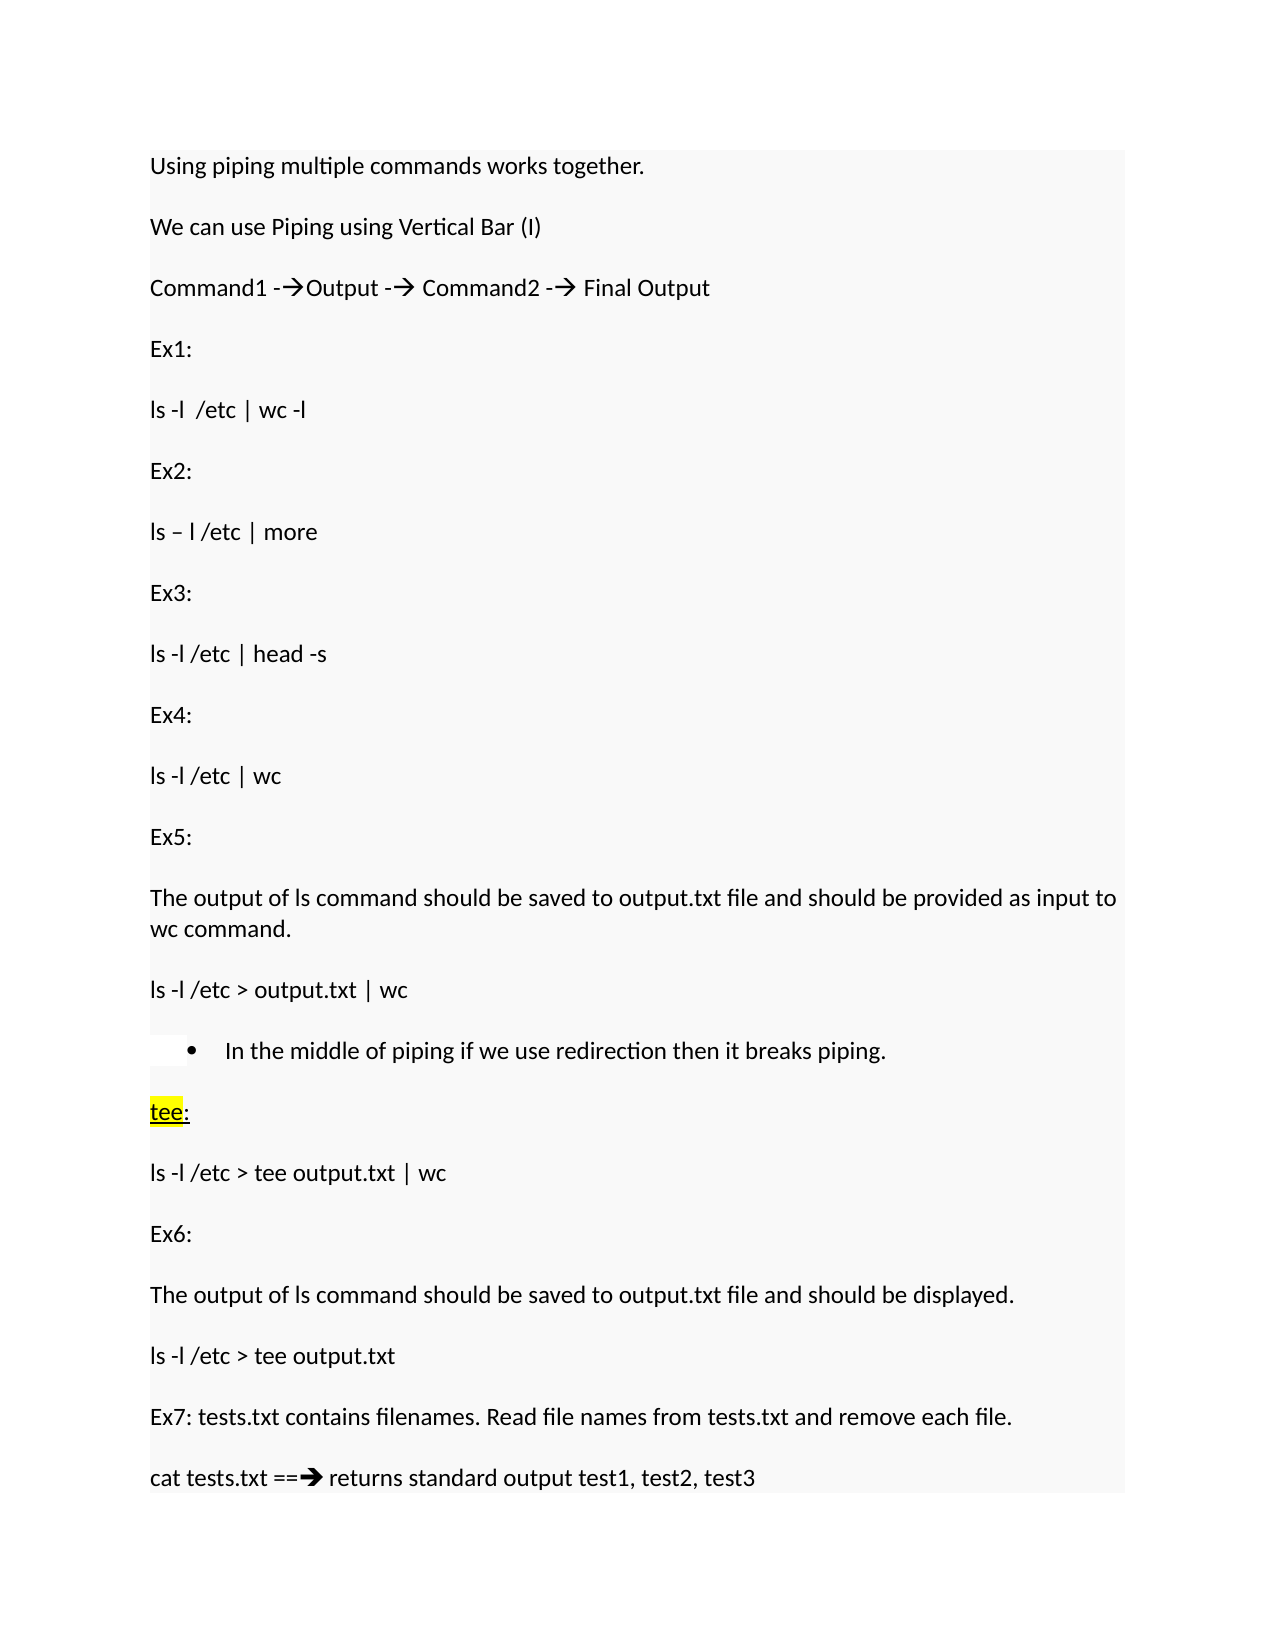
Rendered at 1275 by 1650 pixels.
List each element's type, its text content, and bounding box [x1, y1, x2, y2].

text Ex1: [150, 333, 1125, 364]
text Ex5: [150, 821, 1125, 852]
text Ex2: [150, 455, 1125, 486]
text ls -l /etc | head -s [150, 638, 1125, 669]
text Ex6: [150, 1218, 1125, 1249]
text ls -l /etc > tee output.txt [150, 1340, 1125, 1371]
text Ex7: tests.txt contains filenames. Read file names from tests.txt and remove each file. [150, 1401, 1125, 1432]
text We can use Piping using Vertical Bar (I) [150, 211, 1125, 242]
text ls -l /etc | wc [150, 760, 1125, 791]
text The output of ls command should be saved to output.txt file and should be displayed. [150, 1279, 1125, 1310]
text Ex4: [150, 699, 1125, 730]
text The output of ls command should be saved to output.txt file and should be provided as input to wc command. [150, 882, 1125, 943]
text ls -l /etc > tee output.txt | wc [150, 1157, 1125, 1188]
text cat tests.txt == returns standard output test1, test2, test3 [150, 1462, 1125, 1493]
list In the middle of piping if we use redirection then it breaks piping. [187, 1035, 1125, 1066]
text ls -l /etc | wc -l [150, 394, 1125, 425]
text Using piping multiple commands works together. [150, 150, 1125, 181]
text tee: [183, 1096, 1125, 1127]
text ls -l /etc > output.txt | wc [150, 974, 1125, 1004]
text ls – l /etc | more [150, 516, 1125, 547]
text Ex3: [150, 577, 1125, 608]
text Command1 -Output - Command2 - Final Output [150, 272, 1125, 303]
